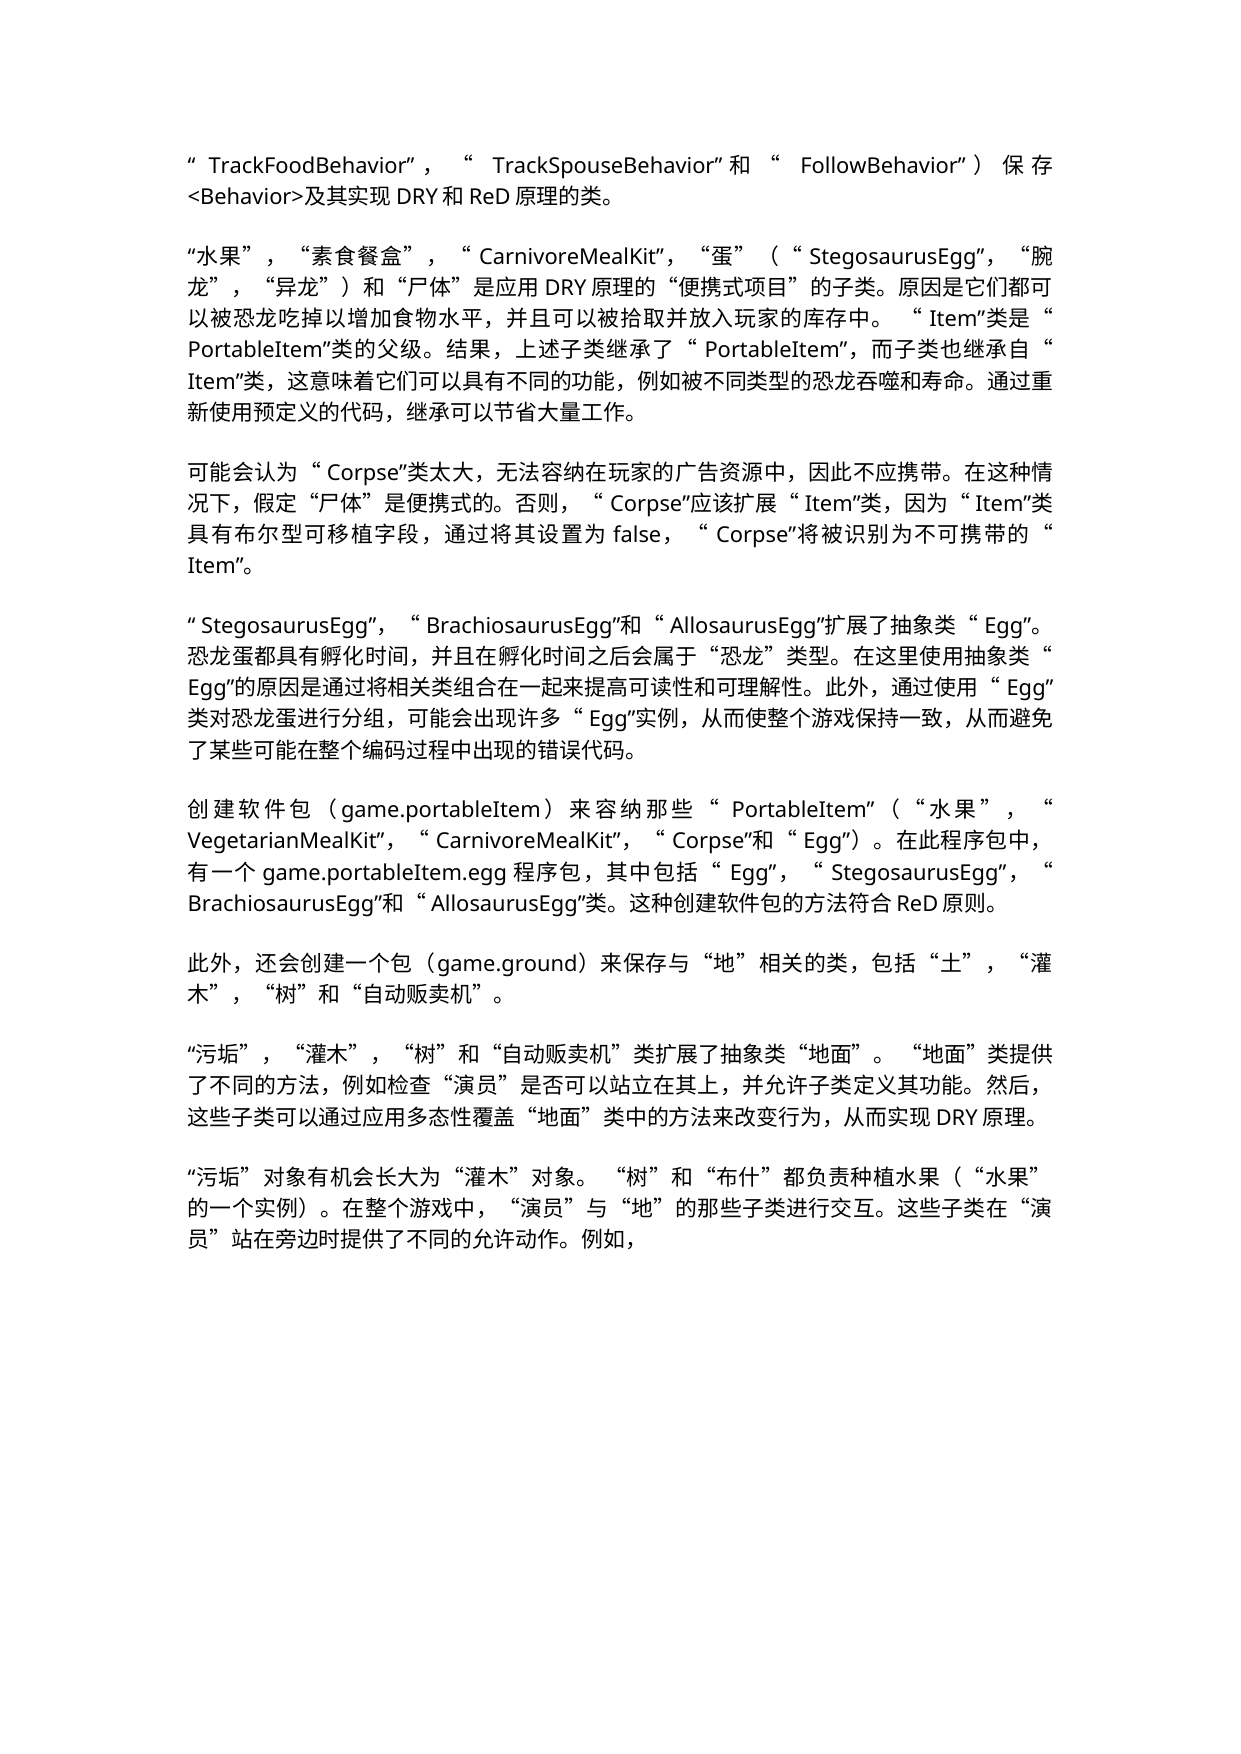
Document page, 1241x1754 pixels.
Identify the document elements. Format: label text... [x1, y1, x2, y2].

text “ StegosaurusEgg”，“ BrachiosaurusEgg”和“ AllosaurusEgg”扩展了抽象类“ Egg”。恐龙蛋都具有孵化时间，并且在孵化时间之后会属于“恐龙”类型。在这里使用抽象类“ Egg”的原因是通过将相关类组合在一起来提高可读性和可理解性。此外，通过使用“ Egg”类对恐龙蛋进行分组，可能会出现许多“ Egg”实例，从而使整个游戏保持一致，从而避免了某些可能在整个编码过程中出现的错误代码。 [187, 609, 1053, 764]
text 可能会认为“ Corpse”类太大，无法容纳在玩家的广告资源中，因此不应携带。在这种情况下，假定“尸体”是便携式的。否则，“ Corpse”应该扩展“ Item”类，因为“ Item”类具有布尔型可移植字段，通过将其设置为false，“ Corpse”将被识别为不可携带的“ Item”。 [187, 455, 1053, 580]
text “水果”，“素食餐盒”，“ CarnivoreMealKit”，“蛋”（“ StegosaurusEgg”，“腕龙”，“异龙”）和“尸体”是应用DRY原理的“便携式项目”的子类。原因是它们都可以被恐龙吃掉以增加食物水平，并且可以被拾取并放入玩家的库存中。 “ Item”类是“ PortableItem”类的父级。结果，上述子类继承了“ PortableItem”，而子类也继承自“ Item”类，这意味着它们可以具有不同的功能，例如被不同类型的恐龙吞噬和寿命。通过重新使用预定义的代码，继承可以节省大量工作。 [187, 240, 1053, 426]
text “污垢”对象有机会长大为“灌木”对象。 “树”和“布什”都负责种植水果（“水果”的一个实例）。在整个游戏中，“演员”与“地”的那些子类进行交互。这些子类在“演员”站在旁边时提供了不同的允许动作。例如， [187, 1160, 1053, 1253]
text 此外，还会创建一个包（game.ground）来保存与“地”相关的类，包括“土”，“灌木”，“树”和“自动贩卖机”。 [187, 947, 1053, 1009]
text “污垢”，“灌木”，“树”和“自动贩卖机”类扩展了抽象类“地面”。 “地面”类提供了不同的方法，例如检查“演员”是否可以站立在其上，并允许子类定义其功能。然后，这些子类可以通过应用多态性覆盖“地面”类中的方法来改变行为，从而实现DRY原理。 [187, 1038, 1053, 1131]
text “ TrackFoodBehavior”，“ TrackSpouseBehavior”和“ FollowBehavior”）保存<Behavior>及其实现DRY和ReD原理的类。 [187, 148, 1053, 210]
text 创建软件包（game.portableItem）来容纳那些“ PortableItem”（“水果”，“ VegetarianMealKit”，“ CarnivoreMealKit”，“ Corpse”和“ Egg”）。在此程序包中，有一个game.portableItem.egg程序包，其中包括“ Egg”，“ StegosaurusEgg”，“ BrachiosaurusEgg”和“ AllosaurusEgg”类。这种创建软件包的方法符合ReD原则。 [187, 793, 1053, 917]
